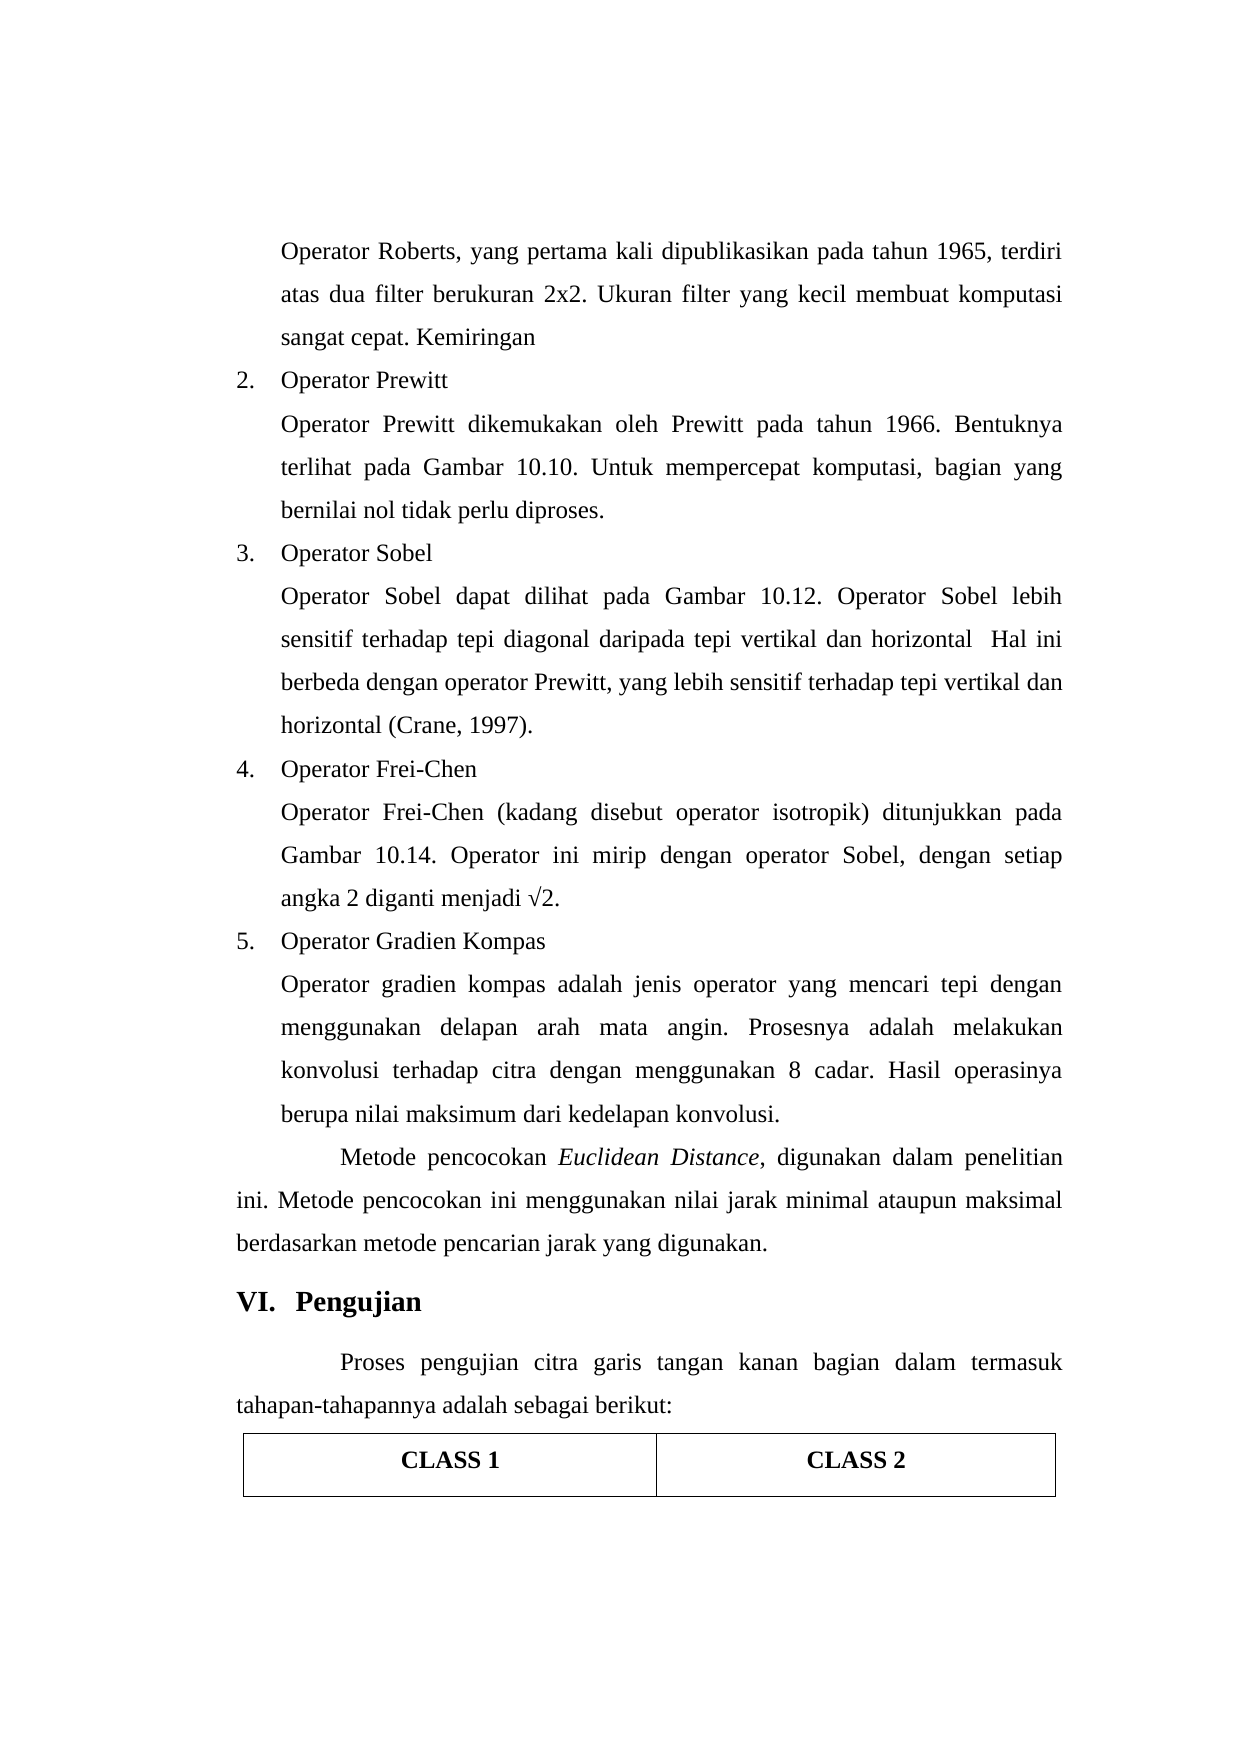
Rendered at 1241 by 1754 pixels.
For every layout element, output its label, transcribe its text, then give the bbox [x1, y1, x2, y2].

list Operator Frei-Chen (kadang disebut operator isotropik) ditunjukkan pada Gambar 10.14. Operator ini mirip dengan operator Sobel, dengan setiap angka 2 diganti menjadi √2. [281, 797, 1063, 912]
list Operator Prewitt dikemukakan oleh Prewitt pada tahun 1966. Bentuknya terlihat pada Gambar 10.10. Untuk mempercepat komputasi, bagian yang bernilai nol tidak perlu diproses. [281, 409, 1063, 524]
list Pengujian [236, 1284, 1063, 1317]
list Operator Roberts, yang pertama kali dipublikasikan pada tahun 1965, terdiri atas dua filter berukuran 2x2. Ukuran filter yang kecil membuat komputasi sangat cepat. Kemiringan [281, 236, 1063, 351]
text Metode pencocokan Euclidean Distance, digunakan dalam penelitian ini. Metode pencocokan ini menggunakan nilai jarak minimal ataupun maksimal berdasarkan metode pencarian jarak yang digunakan. [236, 1142, 1063, 1257]
list Operator gradien kompas adalah jenis operator yang mencari tepi dengan menggunakan delapan arah mata angin. Prosesnya adalah melakukan konvolusi terhadap citra dengan menggunakan 8 cadar. Hasil operasinya berupa nilai maksimum dari kedelapan konvolusi. [281, 969, 1063, 1127]
list Operator Frei-Chen [236, 754, 1063, 782]
list Operator Sobel [236, 538, 1063, 567]
list Operator Prewitt [236, 366, 1063, 394]
table_header CLASS 2 [657, 1434, 1055, 1496]
list Operator Sobel dapat dilihat pada Gambar 10.12. Operator Sobel lebih sensitif terhadap tepi diagonal daripada tepi vertikal dan horizontal Hal ini berbeda dengan operator Prewitt, yang lebih sensitif terhadap tepi vertikal dan horizontal (Crane, 1997). [281, 581, 1063, 739]
text Proses pengujian citra garis tangan kanan bagian dalam termasuk tahapan-tahapannya adalah sebagai berikut: [236, 1347, 1063, 1418]
list Operator Gradien Kompas [236, 926, 1063, 955]
table_header CLASS 1 [244, 1434, 656, 1496]
